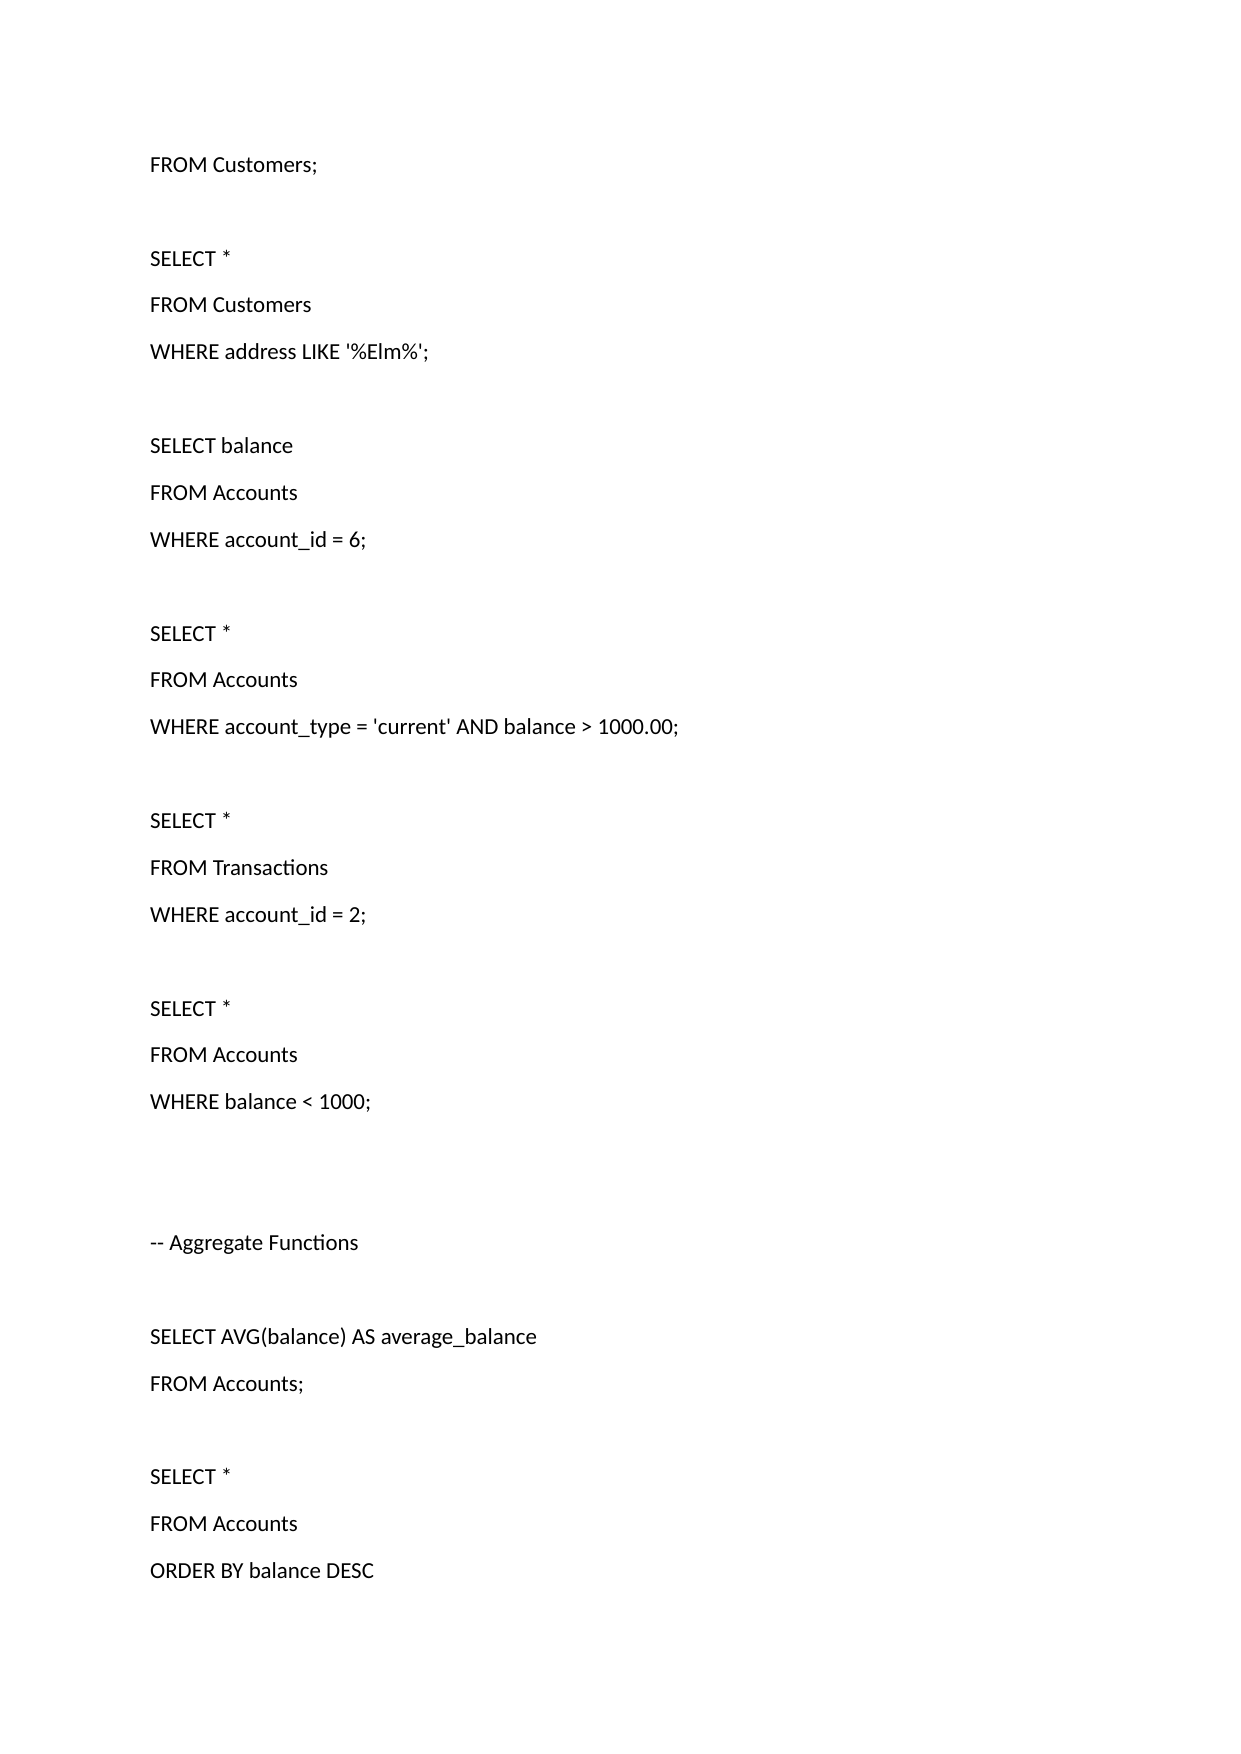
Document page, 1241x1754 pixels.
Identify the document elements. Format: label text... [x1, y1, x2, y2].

text ORDER BY balance DESC [150, 1556, 1090, 1584]
text SELECT * [150, 994, 1090, 1022]
text SELECT * [150, 244, 1090, 272]
text SELECT * [150, 806, 1090, 834]
text FROM Customers; [150, 150, 1090, 178]
text WHERE account_type = 'current' AND balance > 1000.00; [150, 712, 1090, 741]
text WHERE address LIKE '%Elm%'; [150, 337, 1090, 366]
text SELECT * [150, 619, 1090, 647]
text -- Aggregate Functions [150, 1228, 1090, 1256]
text WHERE account_id = 2; [150, 900, 1090, 928]
text SELECT AVG(balance) AS average_balance [150, 1322, 1090, 1350]
text FROM Accounts [150, 478, 1090, 506]
text FROM Transactions [150, 853, 1090, 881]
text SELECT * [150, 1462, 1090, 1491]
text FROM Accounts [150, 1041, 1090, 1069]
text FROM Accounts; [150, 1369, 1090, 1397]
text FROM Customers [150, 291, 1090, 319]
text WHERE balance < 1000; [150, 1087, 1090, 1116]
text WHERE account_id = 6; [150, 525, 1090, 553]
text FROM Accounts [150, 1509, 1090, 1537]
text FROM Accounts [150, 666, 1090, 694]
text SELECT balance [150, 431, 1090, 459]
